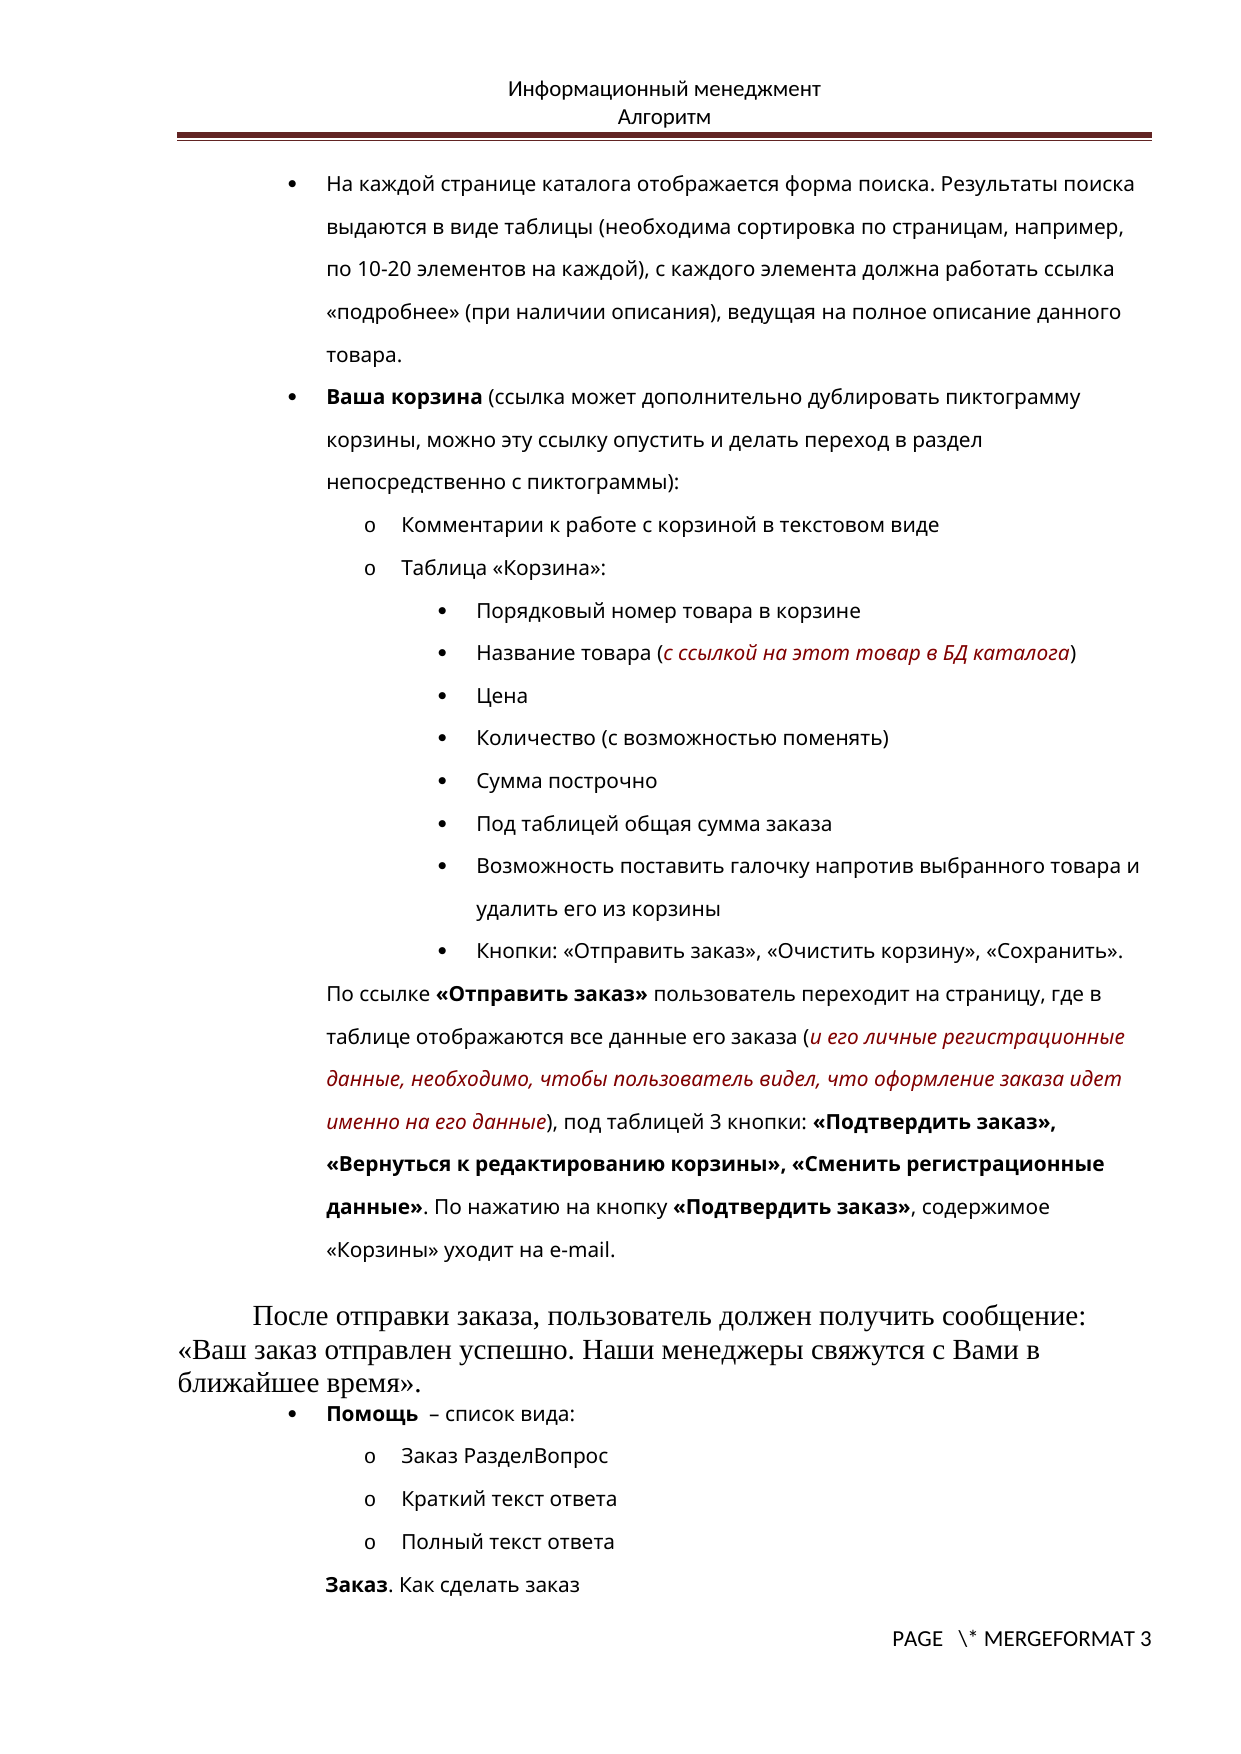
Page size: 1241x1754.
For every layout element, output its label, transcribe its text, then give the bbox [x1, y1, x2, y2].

list Ваша корзина (ссылка может дополнительно дублировать пиктограмму корзины, можно эту ссылку опустить и делать переход в раздел непосредственно с пиктограммы): [288, 382, 1152, 496]
list Количество (с возможностью поменять) [438, 723, 1152, 752]
list На каждой странице каталога отображается форма поиска. Результаты поиска выдаются в виде таблицы (необходима сортировка по страницам, например, по 10-20 элементов на каждой), с каждого элемента должна работать ссылка «подробнее» (при наличии описания), ведущая на полное описание данного товара. [288, 169, 1152, 368]
list Полный текст ответа [363, 1527, 1152, 1556]
list Заказ РазделВопрос [363, 1441, 1152, 1470]
list Цена [438, 681, 1152, 709]
text Заказ. Как сделать заказ [325, 1570, 1152, 1598]
list Под таблицей общая сумма заказа [438, 809, 1152, 837]
list Комментарии к работе с корзиной в текстовом виде [363, 510, 1152, 539]
list Кнопки: «Отправить заказ», «Очистить корзину», «Сохранить». [438, 937, 1152, 965]
list Помощь – список вида: [288, 1399, 1152, 1427]
list Возможность поставить галочку напротив выбранного товара и удалить его из корзины [438, 851, 1152, 922]
text По ссылке «Отправить заказ» пользователь переходит на страницу, где в таблице отображаются все данные его заказа (и его личные регистрационные данные, необходимо, чтобы пользователь видел, что оформление заказа идет именно на его данные), под таблицей 3 кнопки: «Подтвердить заказ», «Вернуться к редактированию корзины», «Сменить регистрационные данные». По нажатию на кнопку «Подтвердить заказ», содержимое «Корзины» уходит на e-mail. [326, 979, 1152, 1263]
list Сумма построчно [438, 766, 1152, 794]
list Краткий текст ответа [363, 1484, 1152, 1513]
text После отправки заказа, пользователь должен получить сообщение: «Ваш заказ отправлен успешно. Наши менеджеры свяжутся с Вами в ближайшее время». [177, 1298, 1152, 1399]
list Название товара (с ссылкой на этот товар в БД каталога) [438, 638, 1152, 667]
list Порядковый номер товара в корзине [438, 596, 1152, 624]
list Таблица «Корзина»: [363, 553, 1152, 581]
